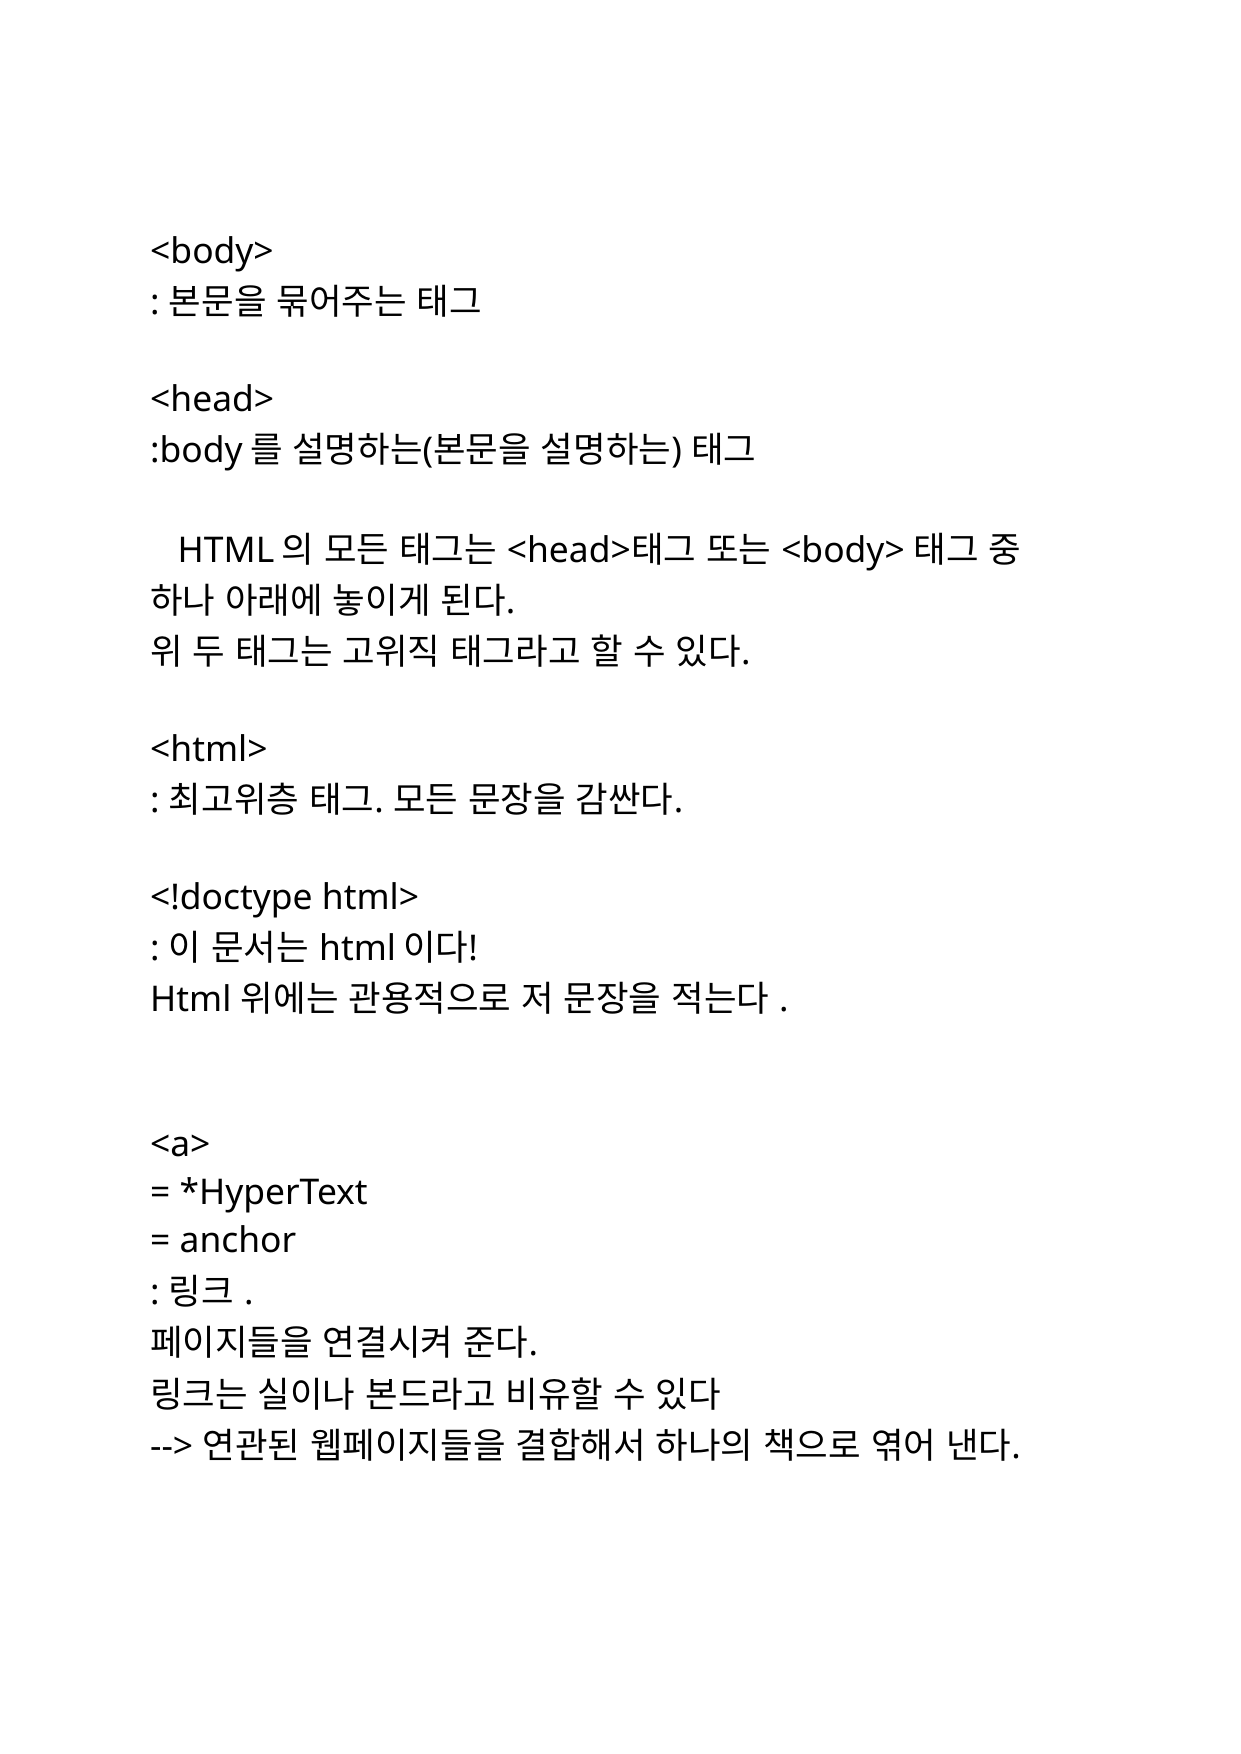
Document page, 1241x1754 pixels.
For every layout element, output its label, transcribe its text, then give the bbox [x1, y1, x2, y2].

text <body> [150, 225, 1090, 274]
text 페이지들을 연결시켜 준다. [150, 1314, 1090, 1366]
text Html 위에는 관용적으로 저 문장을 적는다 . [150, 971, 1090, 1022]
text <!doctype html> [150, 871, 1090, 919]
text :body를 설명하는(본문을 설명하는) 태그 [150, 421, 1090, 473]
text <a> [150, 1118, 1090, 1167]
text : 본문을 묶어주는 태그 [150, 274, 1090, 325]
text : 링크 . [150, 1263, 1090, 1314]
text 링크는 실이나 본드라고 비유할 수 있다 [150, 1366, 1090, 1417]
text <html> [150, 723, 1090, 772]
text = anchor [150, 1215, 1090, 1263]
text <head> [150, 373, 1090, 421]
text 위 두 태그는 고위직 태그라고 할 수 있다. [150, 624, 1090, 675]
text HTML의 모든 태그는 <head>태그 또는 <body> 태그 중 하나 아래에 놓이게 된다. [150, 521, 1090, 624]
text --> 연관된 웹페이지들을 결합해서 하나의 책으로 엮어 낸다. [150, 1417, 1090, 1468]
text : 이 문서는 html이다! [150, 919, 1090, 971]
text : 최고위층 태그. 모든 문장을 감싼다. [150, 772, 1090, 823]
text = *HyperText [150, 1167, 1090, 1215]
